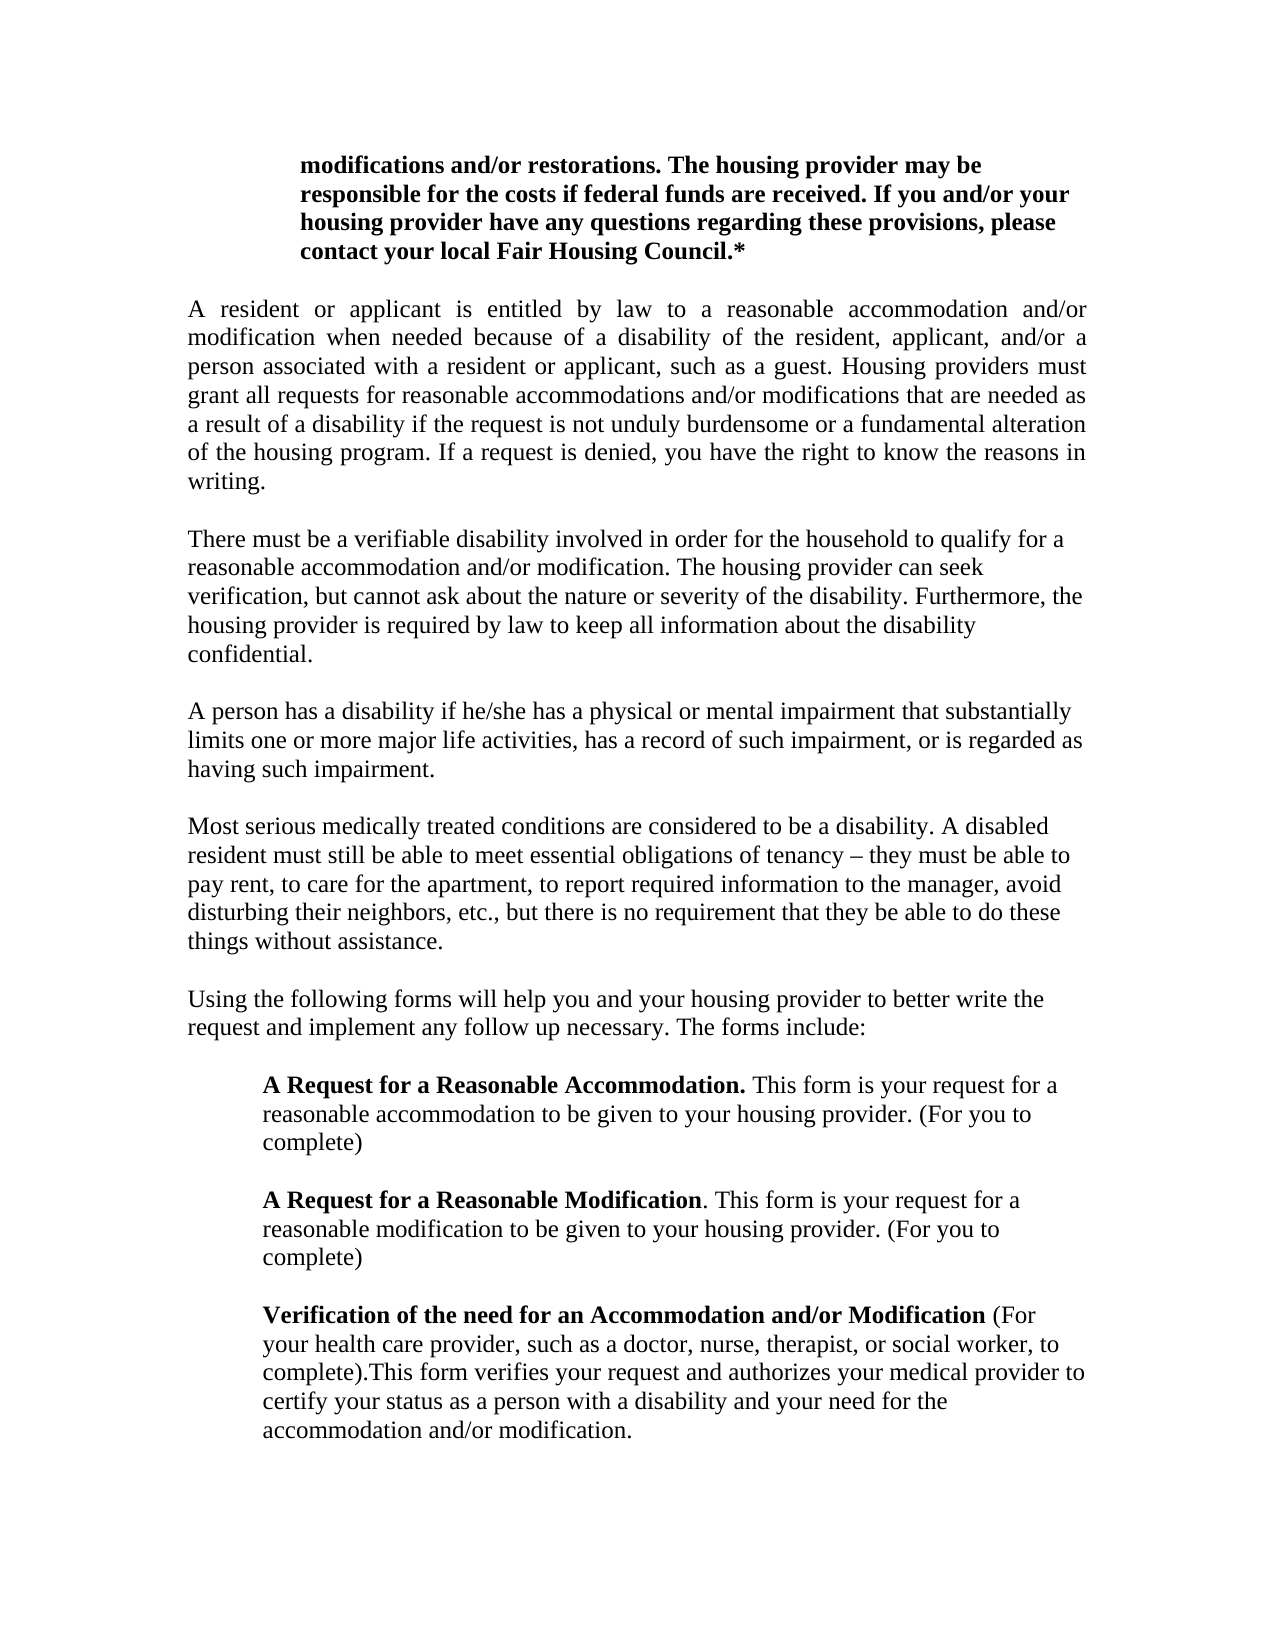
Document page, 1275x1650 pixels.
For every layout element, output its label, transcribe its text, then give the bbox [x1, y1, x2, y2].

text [300, 150, 1087, 265]
list A Request for a Reasonable Modification. This form is your request for a reasonable modification to be given to your housing provider. (For you to complete) [225, 1185, 1087, 1271]
list Verification of the need for an Accommodation and/or Modification (For your health care provider, such as a doctor, nurse, therapist, or social worker, to complete).This form verifies your request and authorizes your medical provider to certify your status as a person with a disability and your need for the accommodation and/or modification. [225, 1300, 1087, 1444]
text Most serious medically treated conditions are considered to be a disability. A disabled resident must still be able to meet essential obligations of tenancy – they must be able to pay rent, to care for the apartment, to report required information to the manager, avoid disturbing their neighbors, etc., but there is no requirement that they be able to do these things without assistance. [187, 811, 1087, 955]
text Using the following forms will help you and your housing provider to better write the request and implement any follow up necessary. The forms include: [187, 984, 1087, 1041]
text A resident or applicant is entitled by law to a reasonable accommodation and/or modification when needed because of a disability of the resident, applicant, and/or a person associated with a resident or applicant, such as a guest. Housing providers must grant all requests for reasonable accommodations and/or modifications that are needed as a result of a disability if the request is not unduly burdensome or a fundamental alteration of the housing program. If a request is denied, you have the right to know the reasons in writing. [187, 294, 1087, 495]
list A Request for a Reasonable Accommodation. This form is your request for a reasonable accommodation to be given to your housing provider. (For you to complete) [225, 1070, 1087, 1156]
text There must be a verifiable disability involved in order for the household to qualify for a reasonable accommodation and/or modification. The housing provider can seek verification, but cannot ask about the nature or severity of the disability. Furthermore, the housing provider is required by law to keep all information about the disability confidential. [187, 524, 1087, 667]
text A person has a disability if he/she has a physical or mental impairment that substantially limits one or more major life activities, has a record of such impairment, or is regarded as having such impairment. [187, 696, 1087, 782]
